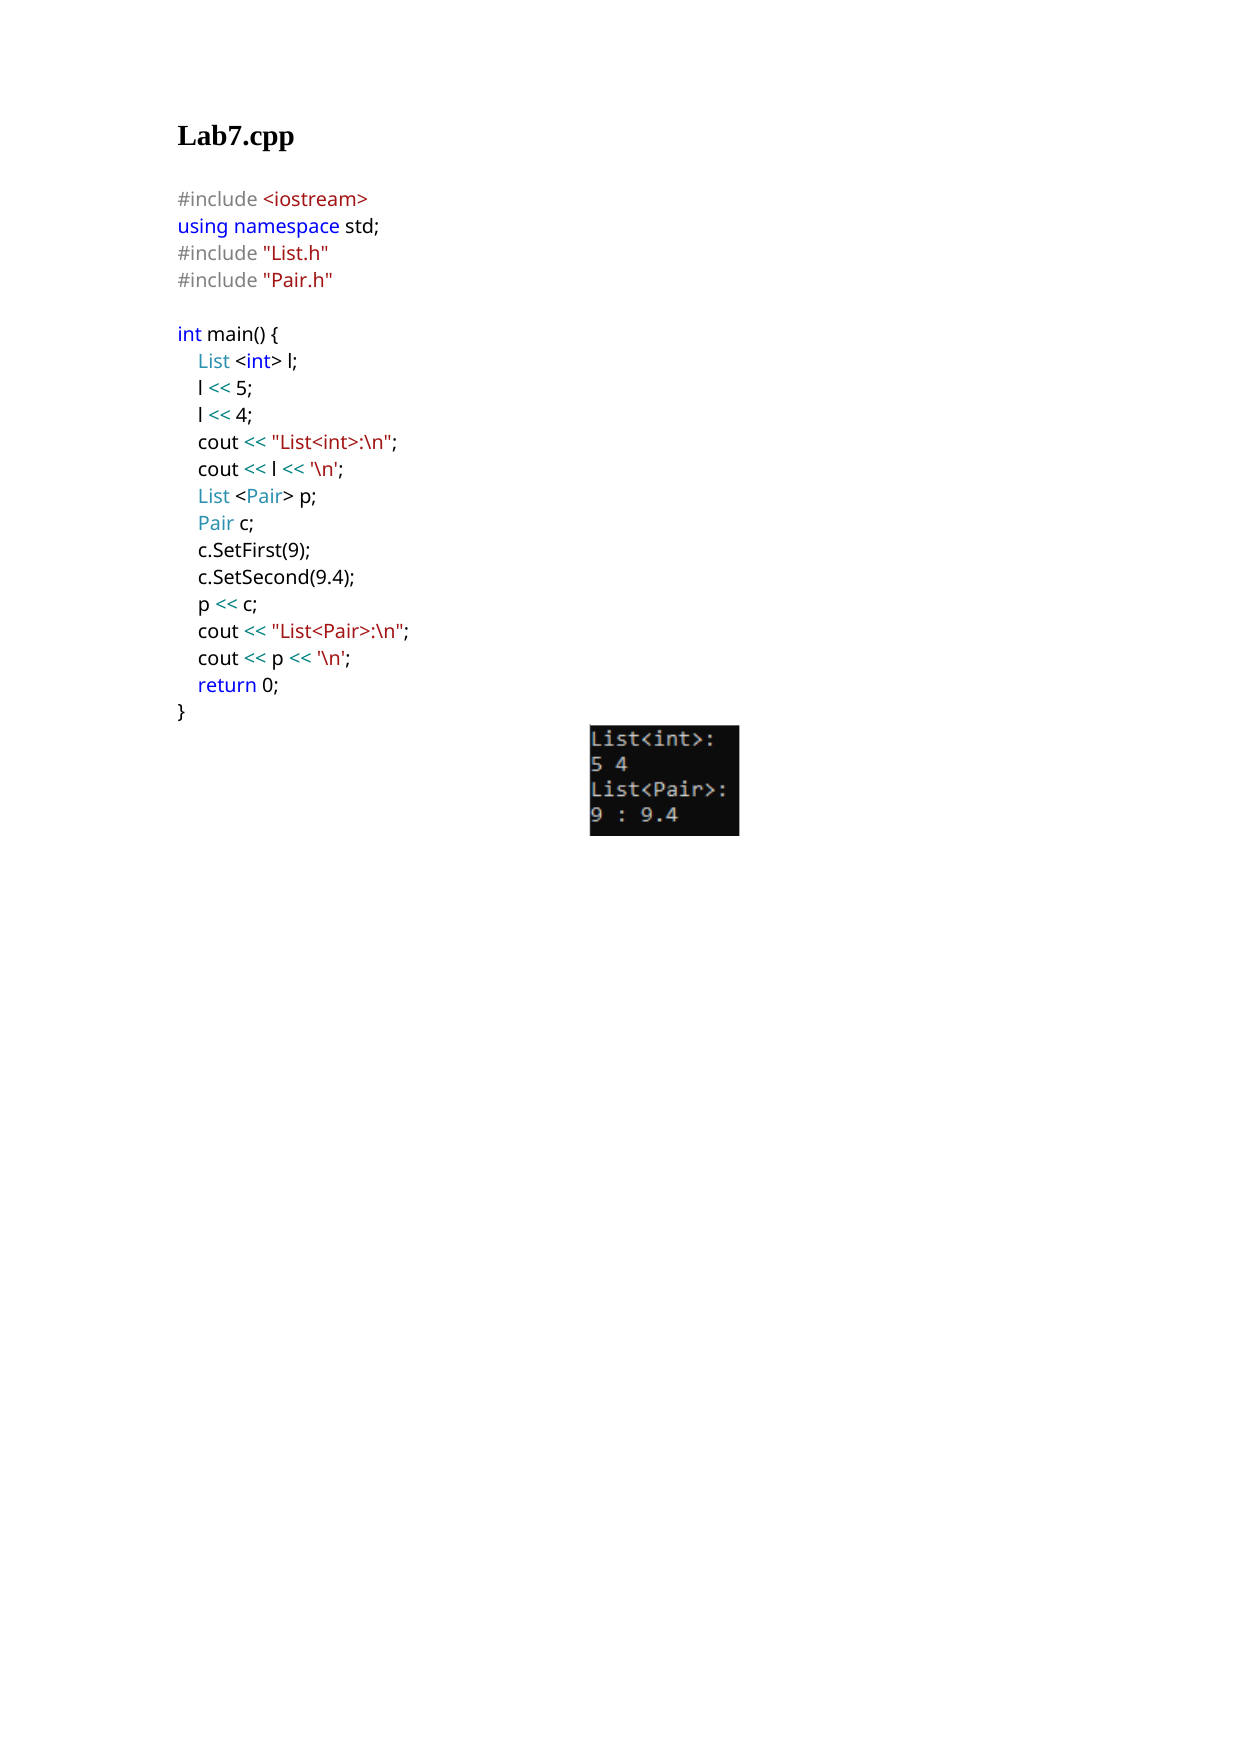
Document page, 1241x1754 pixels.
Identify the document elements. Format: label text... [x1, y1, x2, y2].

text cout << p << '\n'; [177, 644, 1152, 671]
text cout << l << '\n'; [177, 455, 1152, 482]
text int main() { [177, 320, 1152, 347]
text l << 5; [177, 374, 1152, 401]
text List <Pair> p; [177, 482, 1152, 509]
text #include "List.h" [177, 239, 1152, 266]
text c.SetSecond(9.4); [177, 563, 1152, 590]
text p << c; [177, 590, 1152, 617]
text #include <iostream> [177, 185, 1152, 212]
text } [177, 698, 1152, 725]
text Pair c; [177, 509, 1152, 536]
text l << 4; [177, 401, 1152, 428]
text Lab7.cpp [177, 118, 1152, 152]
picture [589, 724, 740, 836]
text #include "Pair.h" [177, 266, 1152, 293]
text using namespace std; [177, 212, 1152, 239]
text cout << "List<Pair>:\n"; [177, 617, 1152, 644]
text return 0; [177, 671, 1152, 698]
text cout << "List<int>:\n"; [177, 428, 1152, 455]
text List <int> l; [177, 347, 1152, 374]
text c.SetFirst(9); [177, 536, 1152, 563]
